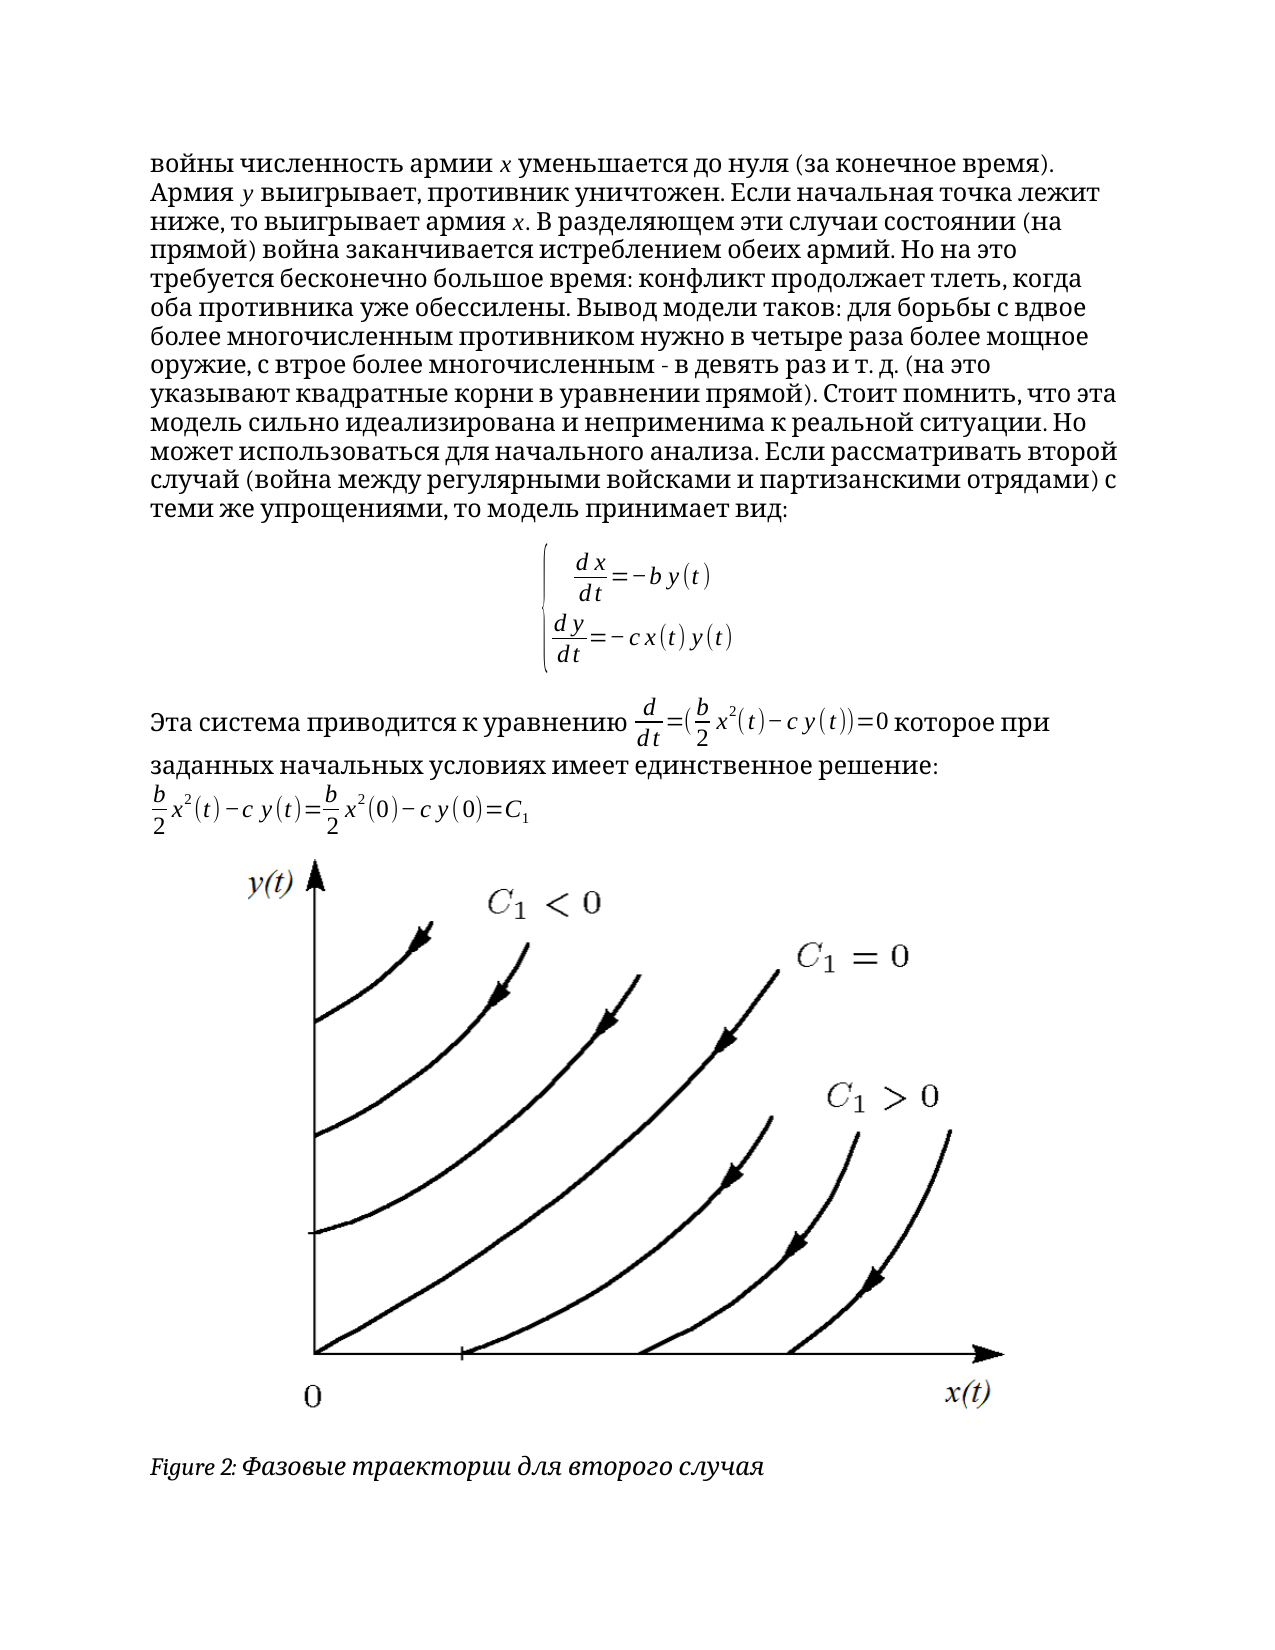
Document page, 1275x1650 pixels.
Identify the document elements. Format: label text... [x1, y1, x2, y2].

text Figure 2: Фазовые траектории для второго случая [150, 1453, 1125, 1481]
picture [168, 858, 1044, 1432]
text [150, 150, 1125, 524]
text Эта система приводится к уравнению которое при заданных начальных условиях имеет единственное решение: [150, 693, 1125, 840]
